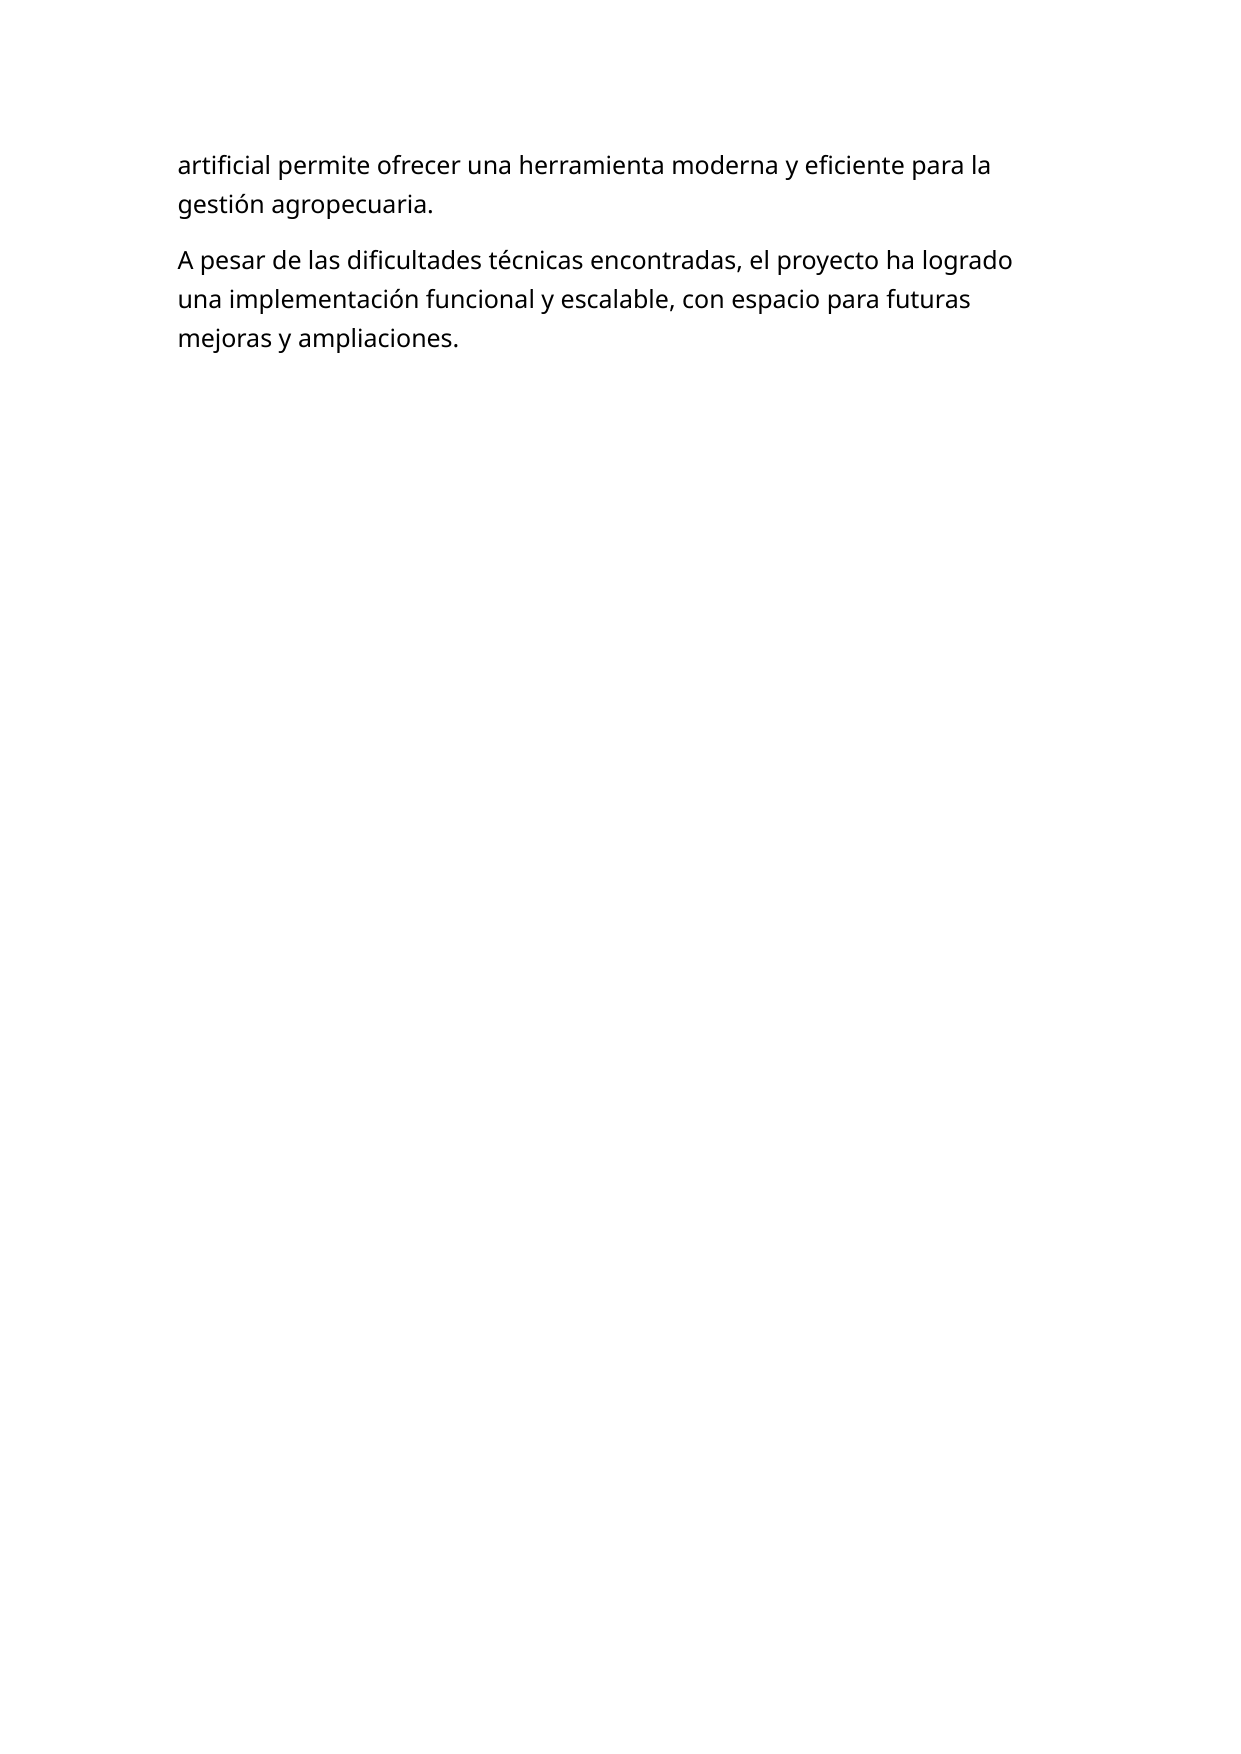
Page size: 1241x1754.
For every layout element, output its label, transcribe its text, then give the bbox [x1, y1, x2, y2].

text A pesar de las dificultades técnicas encontradas, el proyecto ha logrado una implementación funcional y escalable, con espacio para futuras mejoras y ampliaciones. [177, 243, 1063, 355]
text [177, 148, 1063, 221]
